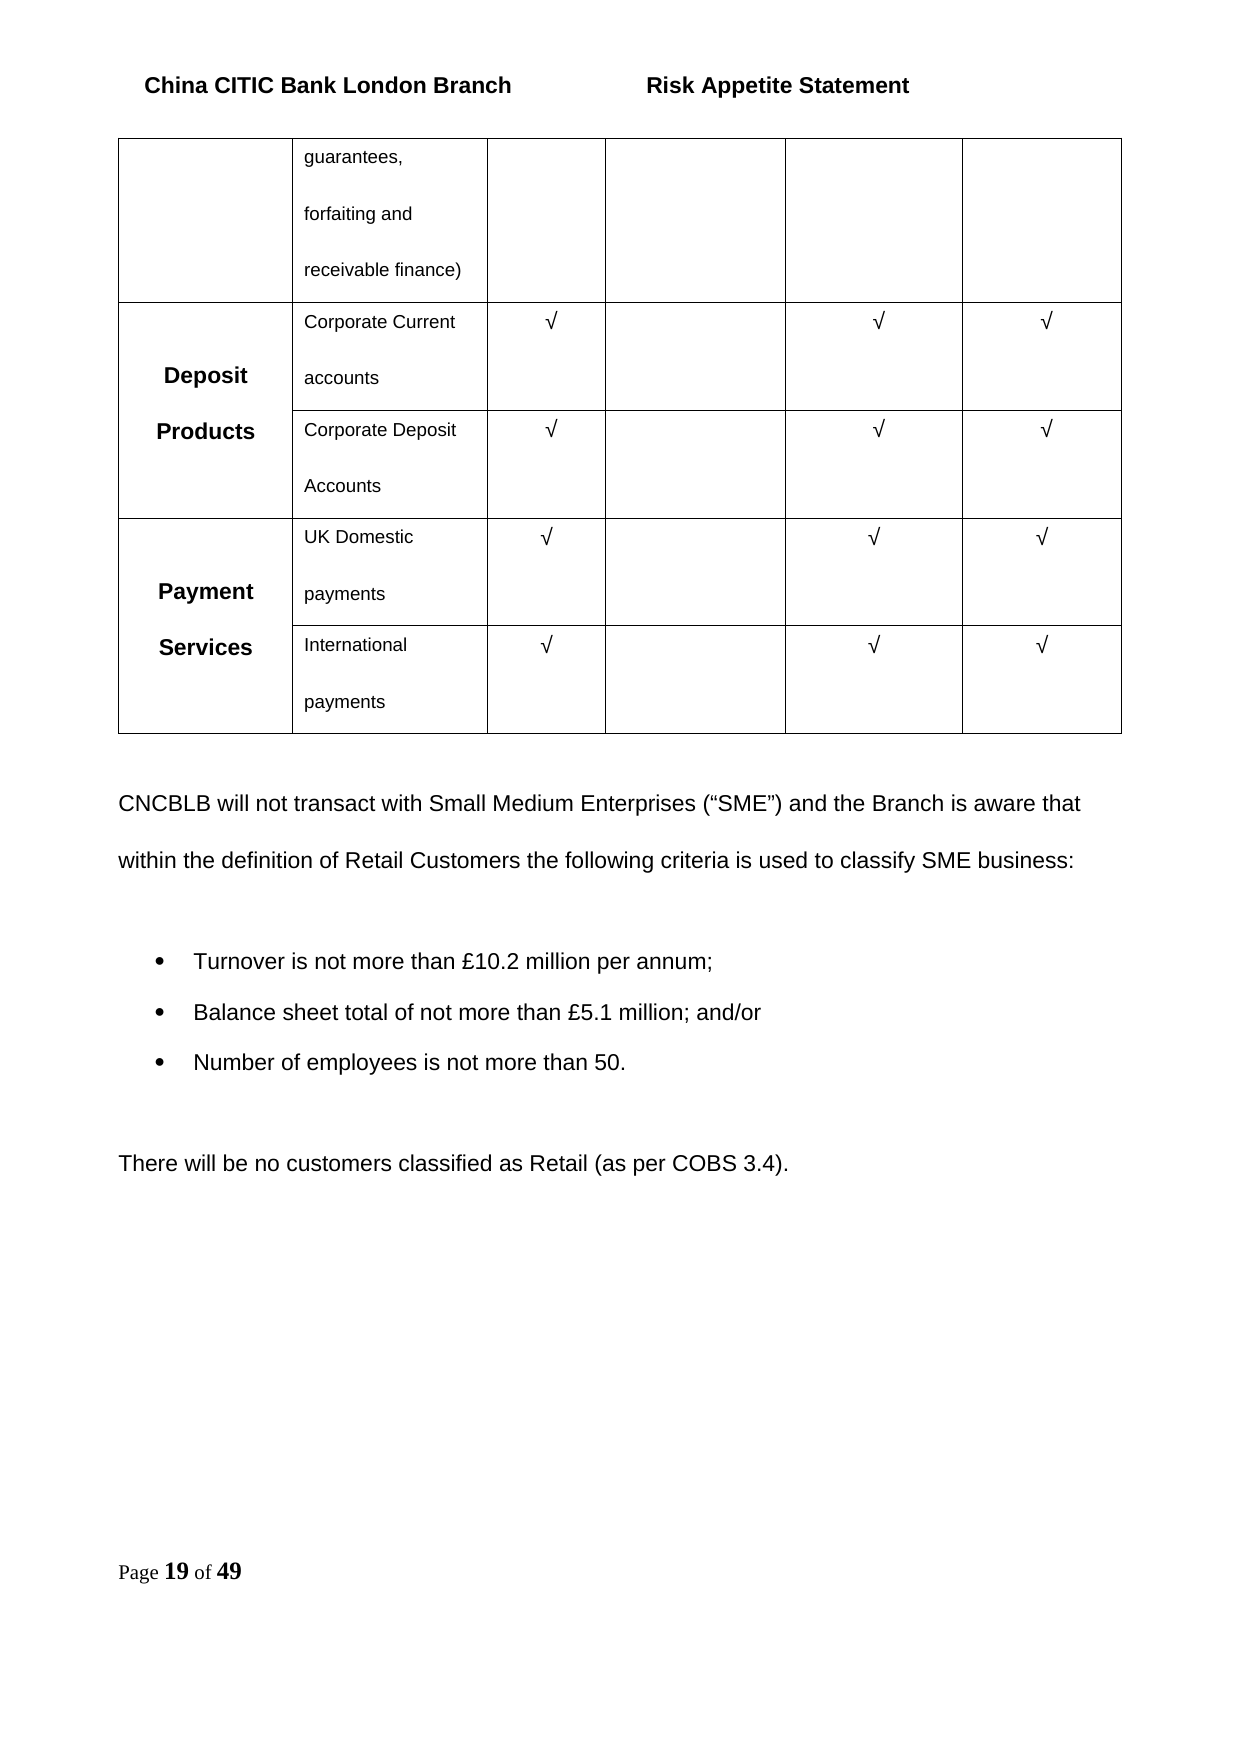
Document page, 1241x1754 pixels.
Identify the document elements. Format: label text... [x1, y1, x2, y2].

table_cell √ [963, 139, 1121, 302]
table_cell [606, 519, 785, 625]
table_cell Corporate Current accounts [293, 303, 487, 409]
table_cell √ [786, 519, 962, 625]
table_cell √ [488, 519, 605, 625]
table_cell [606, 303, 785, 409]
table_cell √ [963, 519, 1121, 625]
table_cell √ [963, 411, 1121, 517]
table_cell [606, 411, 785, 517]
table_cell Corporate Deposit Accounts [293, 411, 487, 517]
table_cell √ [963, 303, 1121, 409]
table_cell International payments [293, 626, 487, 733]
table_cell UK Domestic payments [293, 519, 487, 625]
table_cell √ [488, 303, 605, 409]
table_cell √ [488, 626, 605, 733]
text Balance sheet total of not more than £5.1 million; and/or [156, 993, 1137, 1031]
table_cell √ [488, 411, 605, 517]
table_cell [606, 626, 785, 733]
text Turnover is not more than £10.2 million per annum; [156, 942, 1137, 980]
text There will be no customers classified as Retail (as per COBS 3.4). [118, 1145, 1137, 1182]
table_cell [293, 139, 487, 302]
text Number of employees is not more than 50. [156, 1044, 1137, 1081]
table_cell √ [786, 626, 962, 733]
text CNCBLB will not transact with Small Medium Enterprises (“SME”) and the Branch is aware that within the definition of Retail Customers the following criteria is used to classify SME business: [118, 785, 1137, 879]
table_cell √ [786, 139, 962, 302]
table_cell √ [786, 303, 962, 409]
table_cell √ [786, 411, 962, 517]
table_cell Payment Services [119, 519, 292, 733]
table_cell Deposit Products [119, 303, 292, 517]
table_cell [606, 139, 785, 302]
table_cell √ [488, 139, 605, 302]
table_cell √ [963, 626, 1121, 733]
